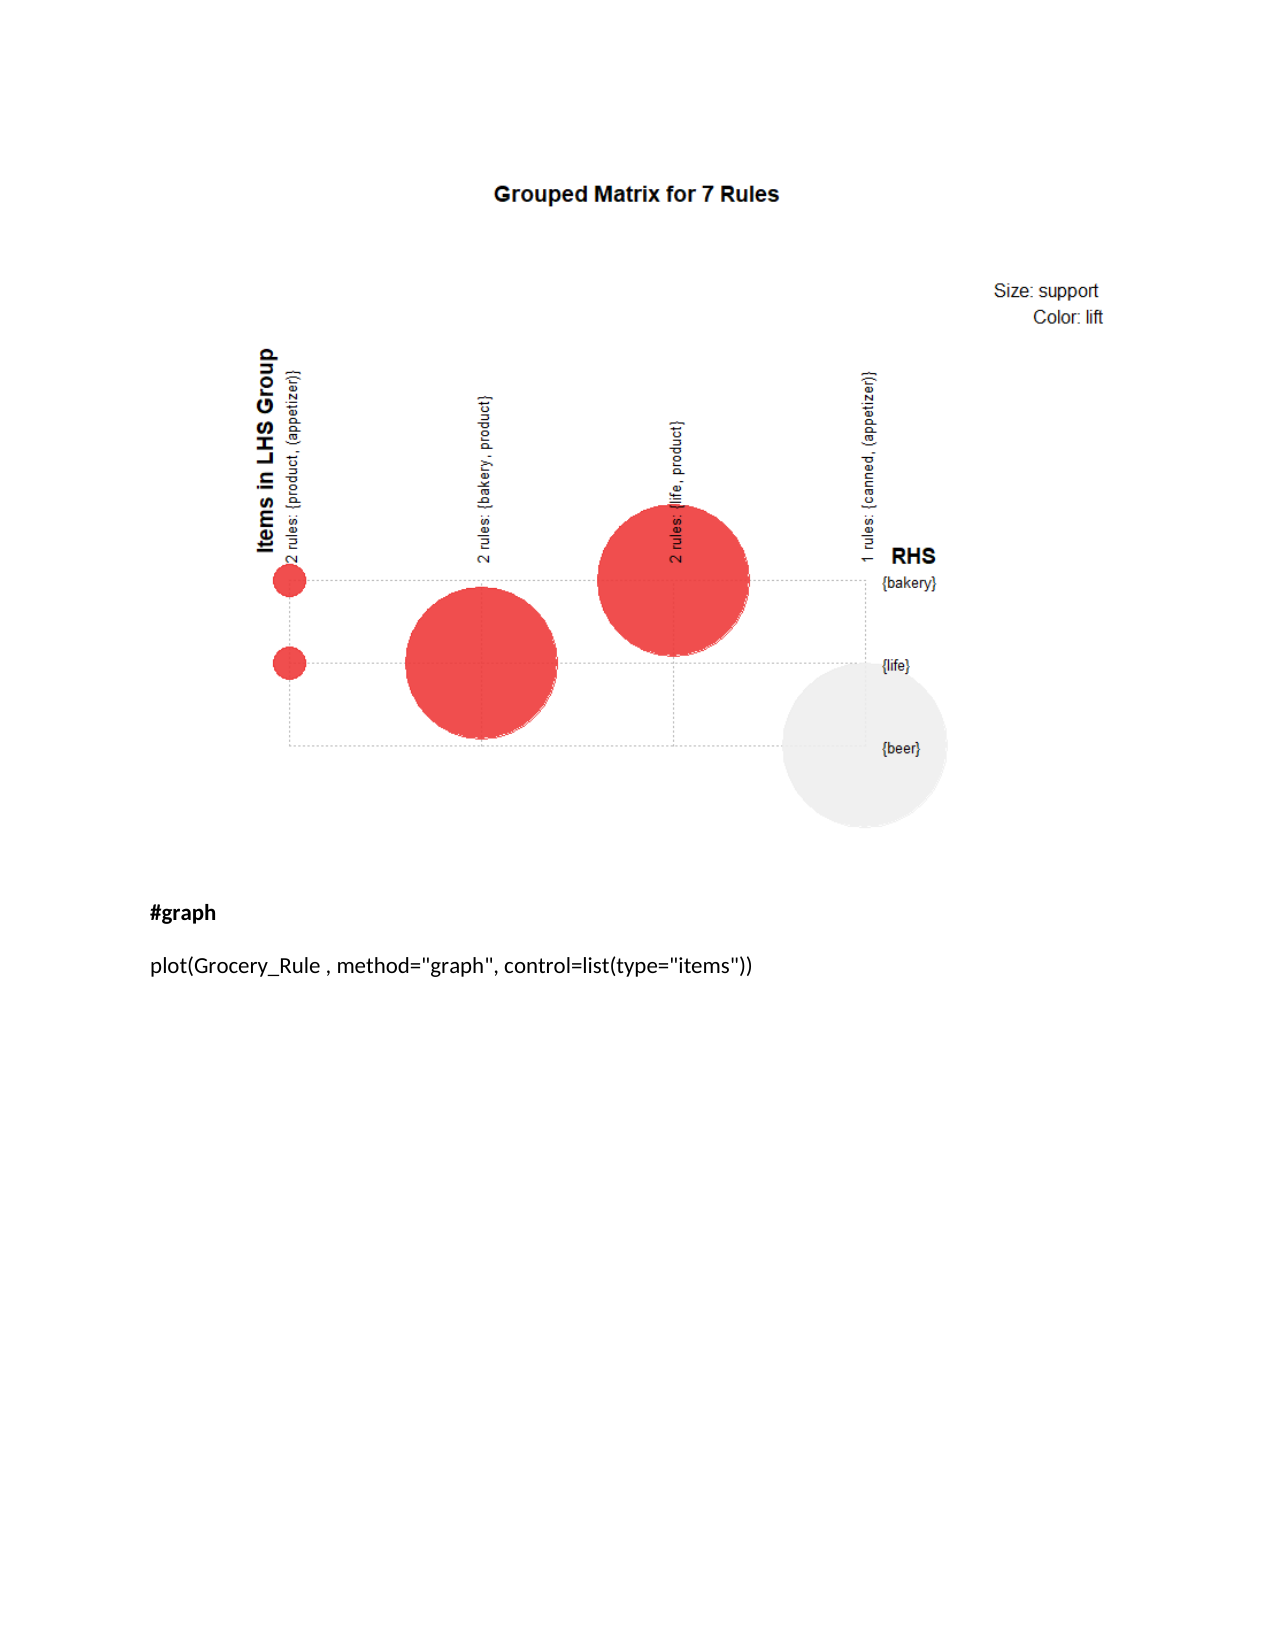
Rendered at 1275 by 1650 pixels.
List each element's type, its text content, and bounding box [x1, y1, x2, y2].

picture [150, 150, 1125, 873]
text plot(Grocery_Rule , method="graph", control=list(type="items")) [150, 951, 1125, 979]
text #graph [150, 898, 1125, 926]
